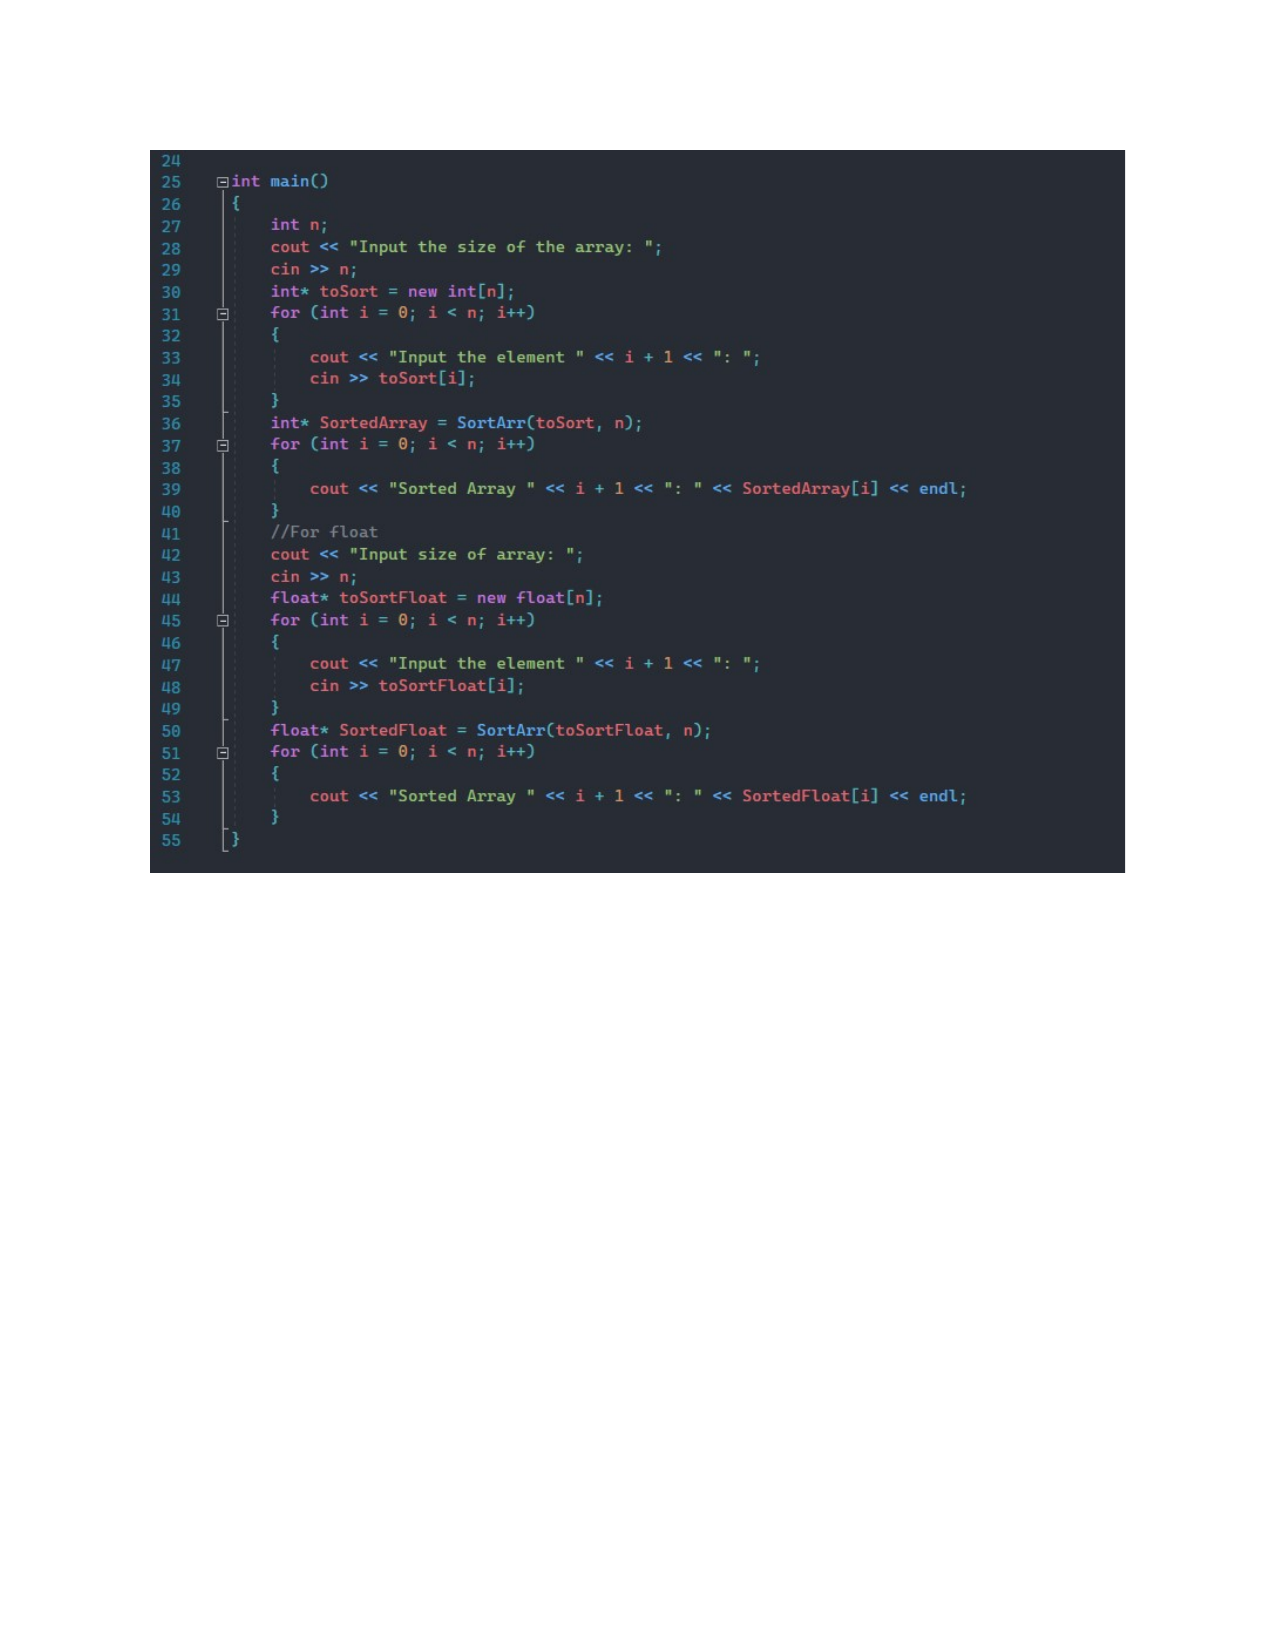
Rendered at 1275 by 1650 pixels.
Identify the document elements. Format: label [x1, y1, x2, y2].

picture [150, 150, 1125, 873]
